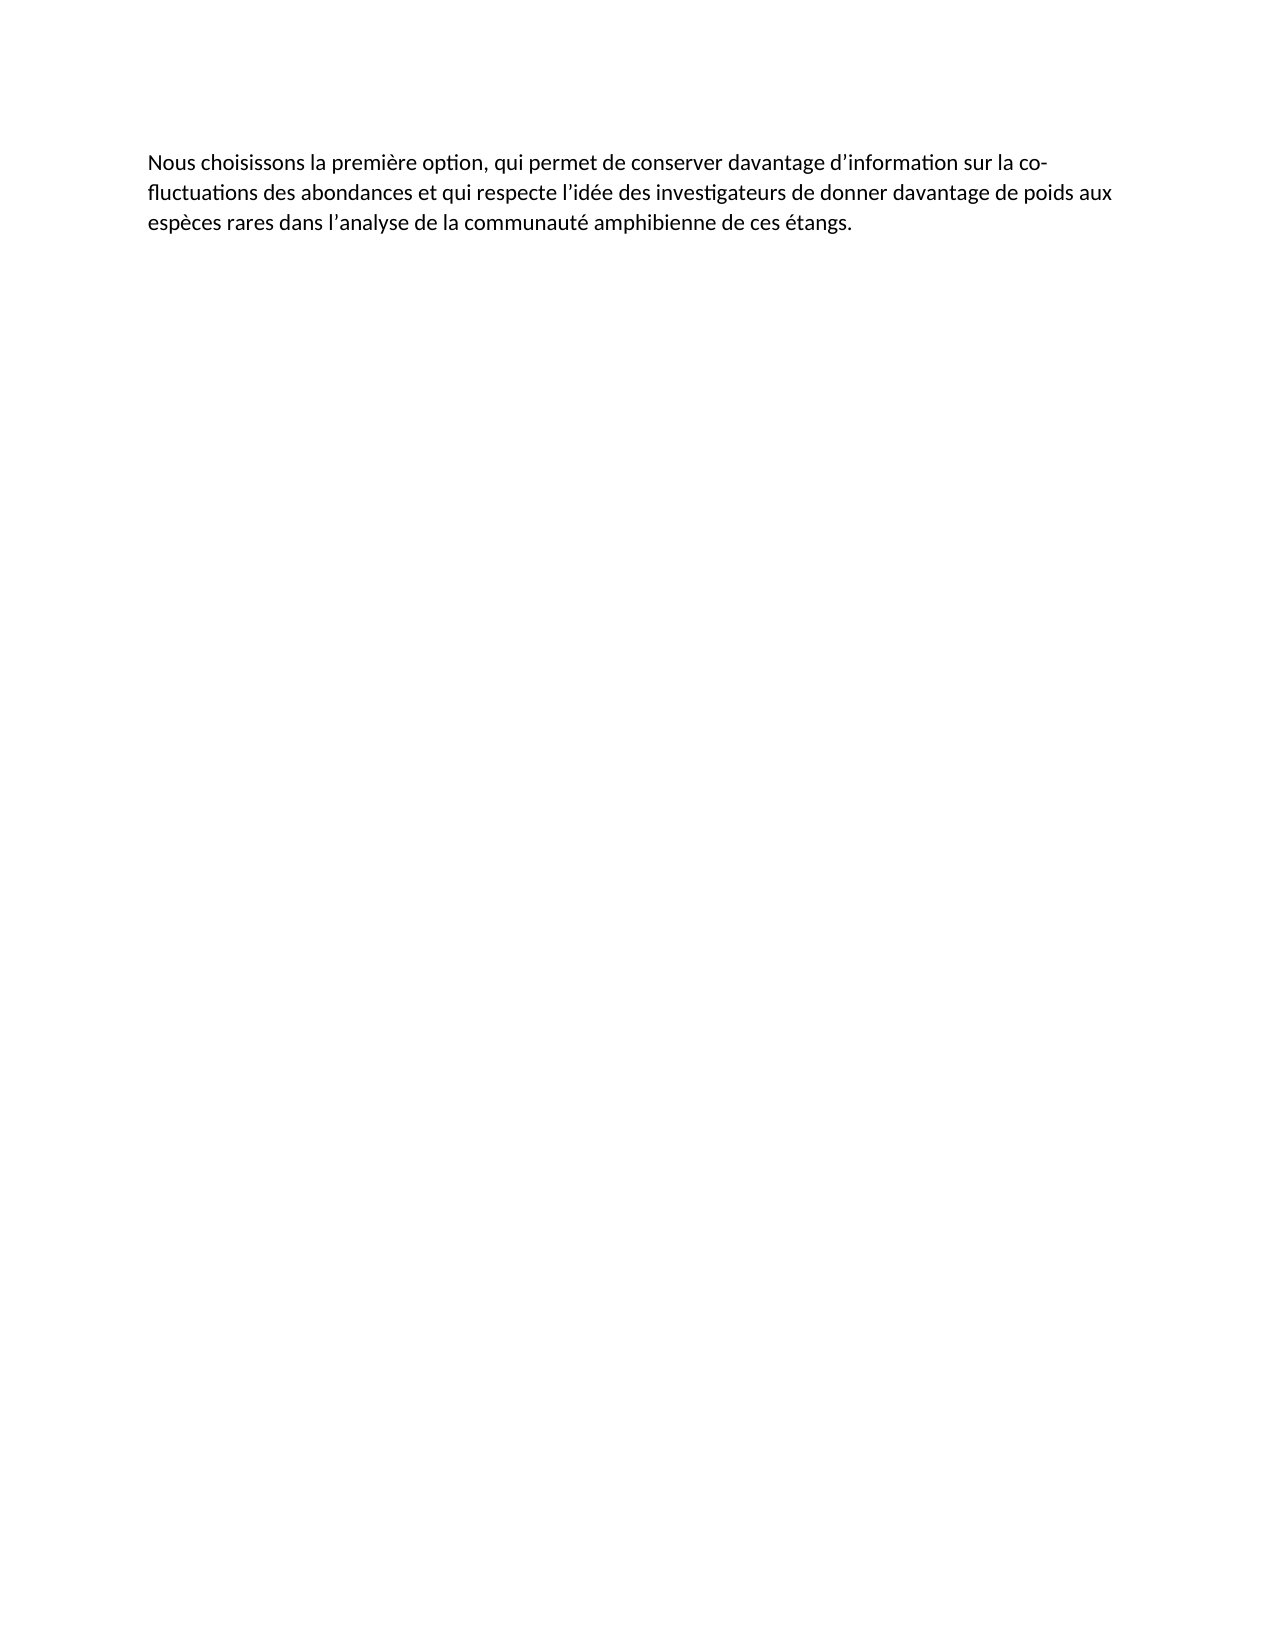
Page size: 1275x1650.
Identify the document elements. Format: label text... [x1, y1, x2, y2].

text Nous choisissons la première option, qui permet de conserver davantage d’information sur la co-fluctuations des abondances et qui respecte l’idée des investigateurs de donner davantage de poids aux espèces rares dans l’analyse de la communauté amphibienne de ces étangs. [148, 148, 1127, 236]
